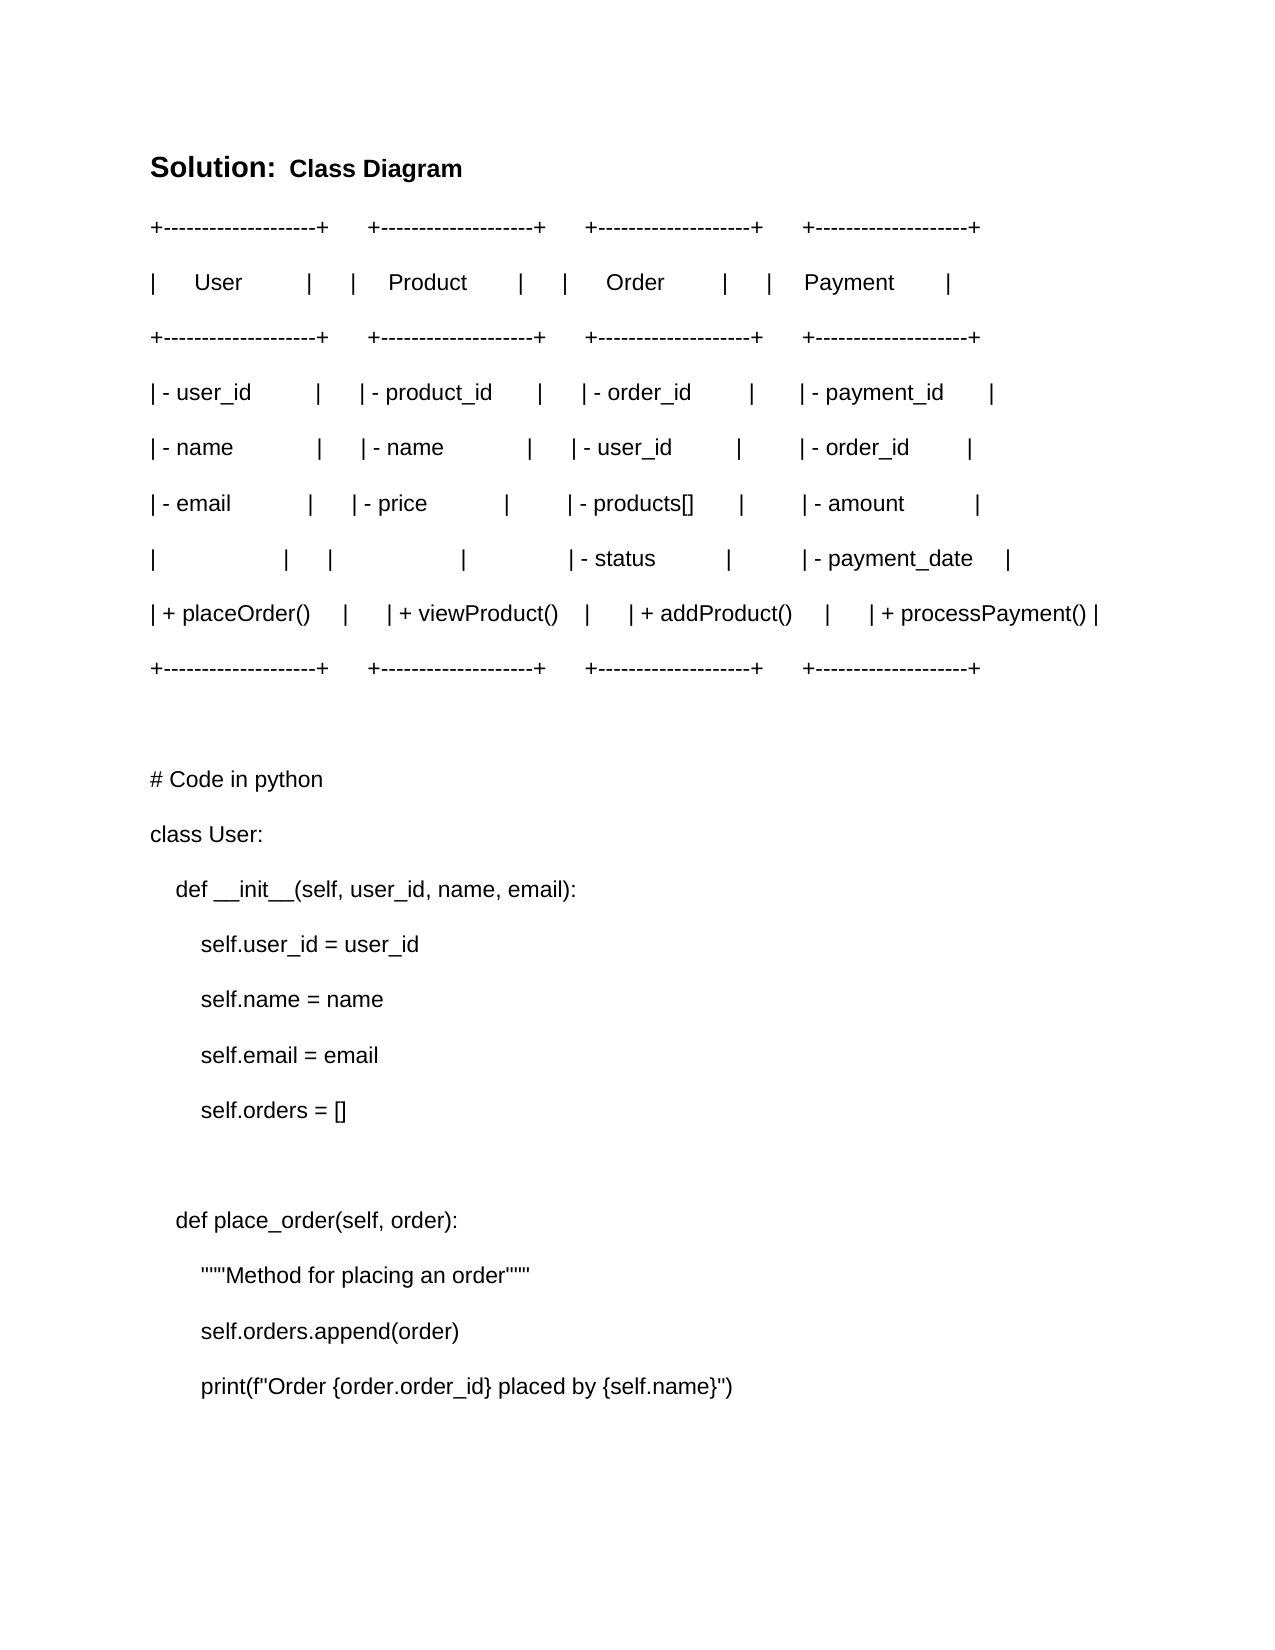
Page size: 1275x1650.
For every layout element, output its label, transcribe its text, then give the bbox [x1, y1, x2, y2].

text +--------------------+ +--------------------+ +--------------------+ +--------------------+ [150, 213, 1125, 240]
text # Code in python [150, 766, 1125, 792]
text | User | | Product | | Order | | Payment | [150, 269, 1125, 295]
text self.orders.append(order) [150, 1318, 1125, 1344]
text self.user_id = user_id [150, 931, 1125, 958]
text | - user_id | | - product_id | | - order_id | | - payment_id | [150, 379, 1125, 406]
text | - email | | - price | | - products[] | | - amount | [150, 489, 1125, 516]
text Solution: Class Diagram [150, 150, 1125, 183]
text self.email = email [150, 1042, 1125, 1068]
text | - name | | - name | | - user_id | | - order_id | [150, 434, 1125, 461]
text def place_order(self, order): [150, 1207, 1125, 1234]
text | + placeOrder() | | + viewProduct() | | + addProduct() | | + processPayment() | [150, 600, 1125, 626]
text self.name = name [150, 986, 1125, 1013]
text print(f"Order {order.order_id} placed by {self.name}") [150, 1373, 1125, 1399]
text +--------------------+ +--------------------+ +--------------------+ +--------------------+ [150, 655, 1125, 682]
text | | | | | - status | | - payment_date | [150, 545, 1125, 571]
text """Method for placing an order""" [150, 1262, 1125, 1289]
text class User: [150, 821, 1125, 847]
text self.orders = [] [150, 1097, 1125, 1123]
text def __init__(self, user_id, name, email): [150, 876, 1125, 902]
text +--------------------+ +--------------------+ +--------------------+ +--------------------+ [150, 324, 1125, 350]
